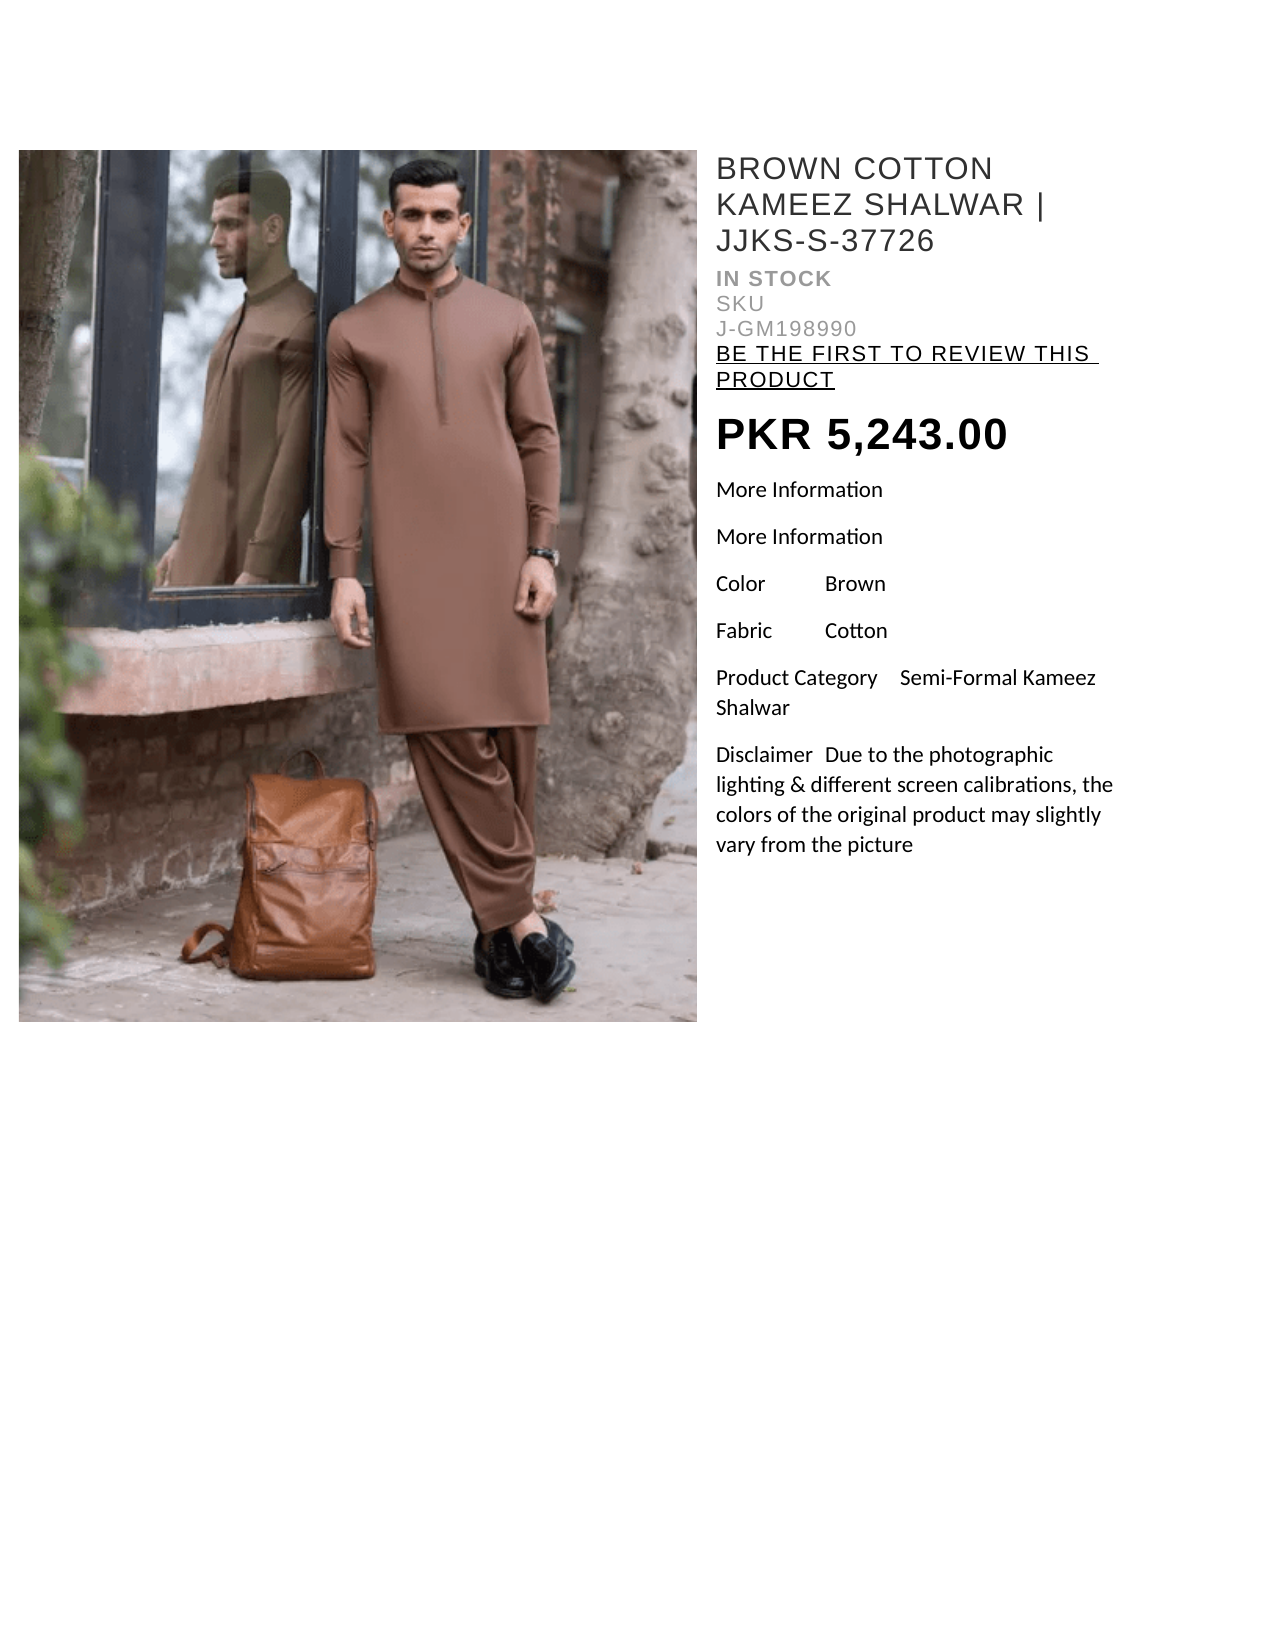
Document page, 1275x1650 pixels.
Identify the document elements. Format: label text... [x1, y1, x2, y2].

text Disclaimer Due to the photographic lighting & different screen calibrations, the colors of the original product may slightly vary from the picture [697, 740, 1125, 858]
text Product Category Semi-Formal Kameez Shalwar [697, 663, 1125, 721]
text BROWN COTTON KAMEEZ SHALWAR | JJKS-S-37726 [697, 150, 1125, 258]
text J-GM198990 [697, 316, 1125, 341]
text BE THE FIRST TO REVIEW THIS PRODUCT [697, 341, 1125, 392]
text More Information [697, 475, 1125, 503]
text PKR 5,243.00 [697, 408, 1125, 459]
text IN STOCK [697, 266, 1125, 291]
text More Information [697, 522, 1125, 550]
text SKU [697, 291, 1125, 316]
picture [18, 150, 697, 1022]
text Color Brown [697, 569, 1125, 597]
text Fabric Cotton [697, 616, 1125, 644]
